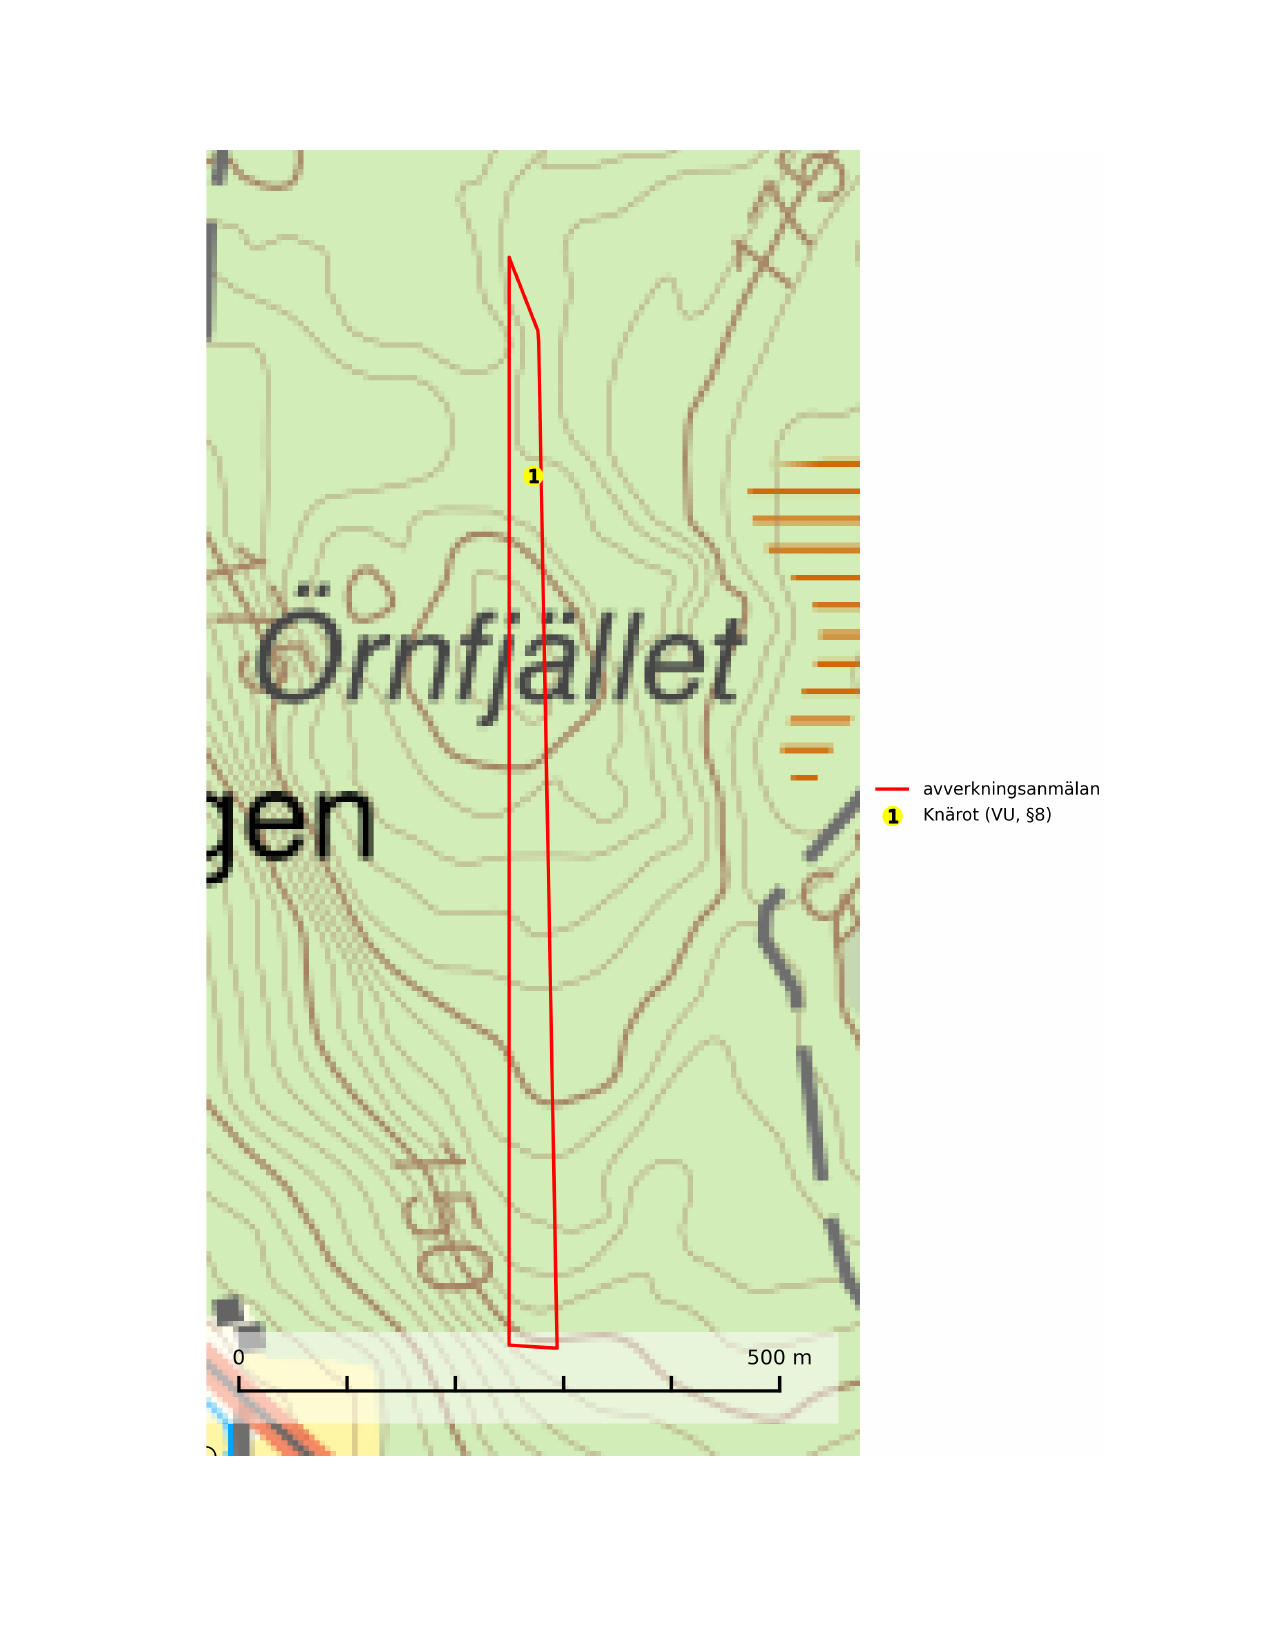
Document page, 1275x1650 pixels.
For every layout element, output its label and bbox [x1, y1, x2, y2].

picture [206, 150, 1107, 1456]
